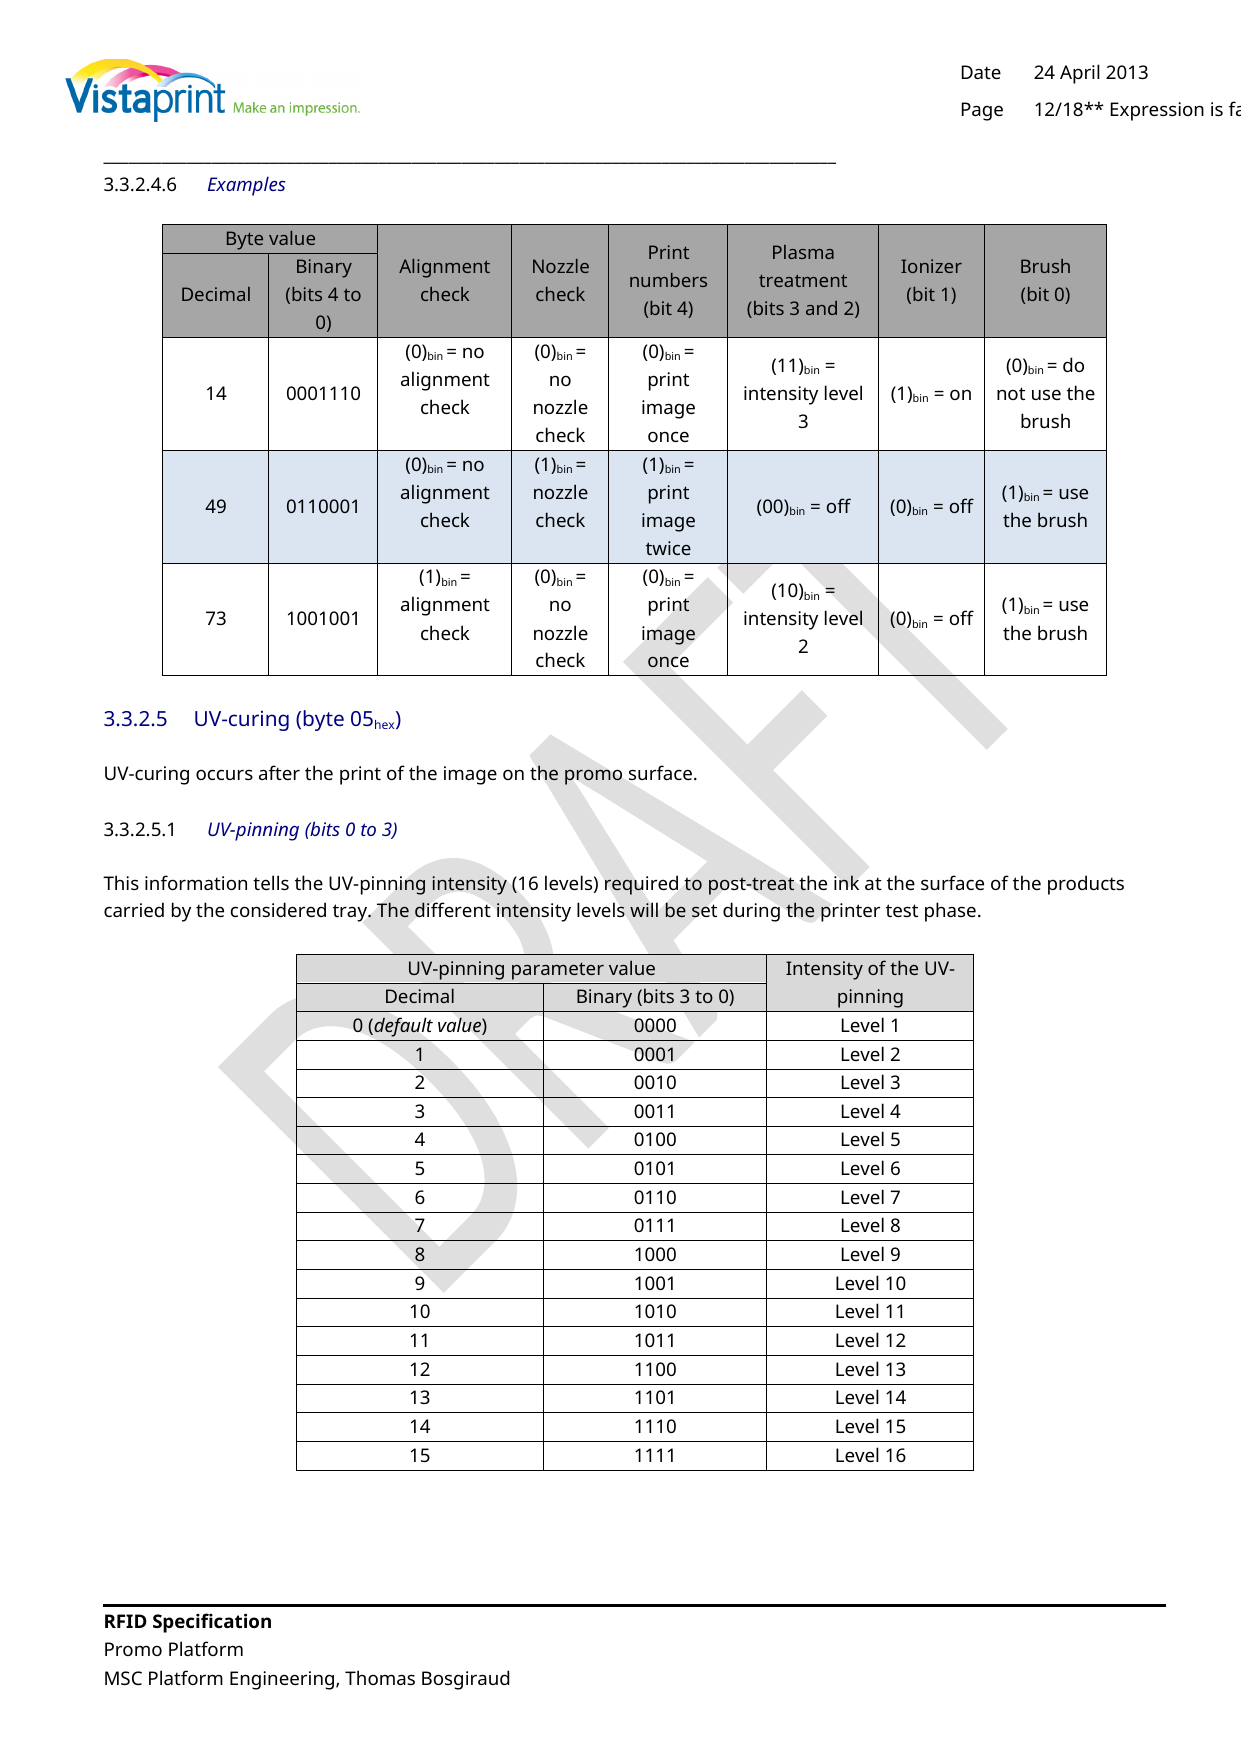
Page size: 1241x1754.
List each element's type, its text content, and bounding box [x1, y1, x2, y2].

table_header Plasma treatment (bits 3 and 2) [728, 225, 878, 337]
table_cell (0)bin = no alignment check [378, 451, 511, 563]
table_cell (0)bin = no nozzle check [512, 338, 608, 450]
table_cell Level 13 [767, 1356, 973, 1383]
table_cell Binary (bits 3 to 0) [544, 984, 766, 1011]
table_cell 7 [297, 1213, 543, 1240]
table_cell 1111 [544, 1442, 766, 1469]
table_cell 73 [163, 564, 268, 675]
table_cell (10)bin = intensity level 2 [728, 564, 878, 675]
table_cell Level 15 [767, 1413, 973, 1441]
table_header Brush (bit 0) [985, 225, 1106, 337]
table_cell (1)bin = print image twice [609, 451, 727, 563]
subtitle UV-curing (byte 05hex) [103, 704, 1166, 733]
table_cell (1)bin = use the brush [985, 451, 1106, 563]
table_cell 1000 [544, 1241, 766, 1269]
table_header Byte value [163, 225, 377, 253]
table_cell 0010 [544, 1070, 766, 1097]
table_cell (0)bin = print image once [609, 338, 727, 450]
table_cell 4 [297, 1127, 543, 1154]
table_cell 14 [297, 1413, 543, 1441]
table_cell 1101 [544, 1385, 766, 1412]
table_cell 0110001 [269, 451, 377, 563]
table_cell 1001 [544, 1270, 766, 1298]
table_cell 0111 [544, 1213, 766, 1240]
table_cell 12 [297, 1356, 543, 1383]
table_header Print numbers (bit 4) [609, 225, 727, 337]
table_cell 8 [297, 1241, 543, 1269]
table_cell (1)bin = alignment check [378, 564, 511, 675]
table_cell Binary (bits 4 to 0) [269, 254, 377, 337]
table_cell 5 [297, 1155, 543, 1183]
table_cell Level 10 [767, 1270, 973, 1298]
table_cell Level 6 [767, 1155, 973, 1183]
table_cell 2 [297, 1070, 543, 1097]
table_cell 6 [297, 1184, 543, 1212]
table_cell 1110 [544, 1413, 766, 1441]
table_cell Level 5 [767, 1127, 973, 1154]
table_cell Level 7 [767, 1184, 973, 1212]
table_cell Level 8 [767, 1213, 973, 1240]
table_cell Decimal [297, 984, 543, 1011]
table_cell Level 9 [767, 1241, 973, 1269]
table_cell Level 4 [767, 1098, 973, 1126]
table_cell Level 2 [767, 1041, 973, 1068]
table_cell (11)bin = intensity level 3 [728, 338, 878, 450]
table_cell 13 [297, 1385, 543, 1412]
table_cell 15 [297, 1442, 543, 1469]
table_cell 0001 [544, 1041, 766, 1068]
table_cell 1010 [544, 1299, 766, 1326]
table_cell 1011 [544, 1327, 766, 1355]
table_cell 1001001 [269, 564, 377, 675]
table_cell Level 12 [767, 1327, 973, 1355]
table_cell 0000 [544, 1012, 766, 1040]
table_cell 0101 [544, 1155, 766, 1183]
table_cell 0011 [544, 1098, 766, 1126]
table_cell 0001110 [269, 338, 377, 450]
table_header Intensity of the UV-pinning [767, 955, 973, 1011]
picture [58, 59, 360, 122]
table_cell (1)bin = nozzle check [512, 451, 608, 563]
table_cell Level 16 [767, 1442, 973, 1469]
table_cell 10 [297, 1299, 543, 1326]
table_cell 1 [297, 1041, 543, 1068]
table_cell Decimal [163, 254, 268, 337]
table_cell (0)bin = print image once [609, 564, 727, 675]
table_cell 0100 [544, 1127, 766, 1154]
table_header Nozzle check [512, 225, 608, 337]
table_cell 9 [297, 1270, 543, 1298]
table_cell 14 [163, 338, 268, 450]
subtitle Examples [103, 171, 1166, 196]
text This information tells the UV-pinning intensity (16 levels) required to post-treat the ink at the surface of the products carried by the considered tray. The different intensity levels will be set during the printer test phase. [103, 870, 1166, 923]
table_cell Level 11 [767, 1299, 973, 1326]
table_cell (0)bin = off [879, 564, 984, 675]
table_cell (0)bin = no nozzle check [512, 564, 608, 675]
table_cell 49 [163, 451, 268, 563]
subtitle UV-pinning (bits 0 to 3) [103, 817, 1166, 842]
table_cell Level 1 [767, 1012, 973, 1040]
table_cell 1100 [544, 1356, 766, 1383]
table_cell (1)bin = use the brush [985, 564, 1106, 675]
table_cell Level 14 [767, 1385, 973, 1412]
table_cell 0 (default value) [297, 1012, 543, 1040]
table_cell (0)bin = off [879, 451, 984, 563]
text UV-curing occurs after the print of the image on the promo surface. [103, 761, 1166, 786]
table_cell (00)bin = off [728, 451, 878, 563]
table_cell Level 3 [767, 1070, 973, 1097]
table_cell 0110 [544, 1184, 766, 1212]
table_cell (0)bin = no alignment check [378, 338, 511, 450]
table_cell (0)bin = do not use the brush [985, 338, 1106, 450]
table_cell 3 [297, 1098, 543, 1126]
table_header Alignment check [378, 225, 511, 337]
table_cell 11 [297, 1327, 543, 1355]
table_cell (1)bin = on [879, 338, 984, 450]
table_header Ionizer (bit 1) [879, 225, 984, 337]
table_header UV-pinning parameter value [297, 955, 766, 982]
